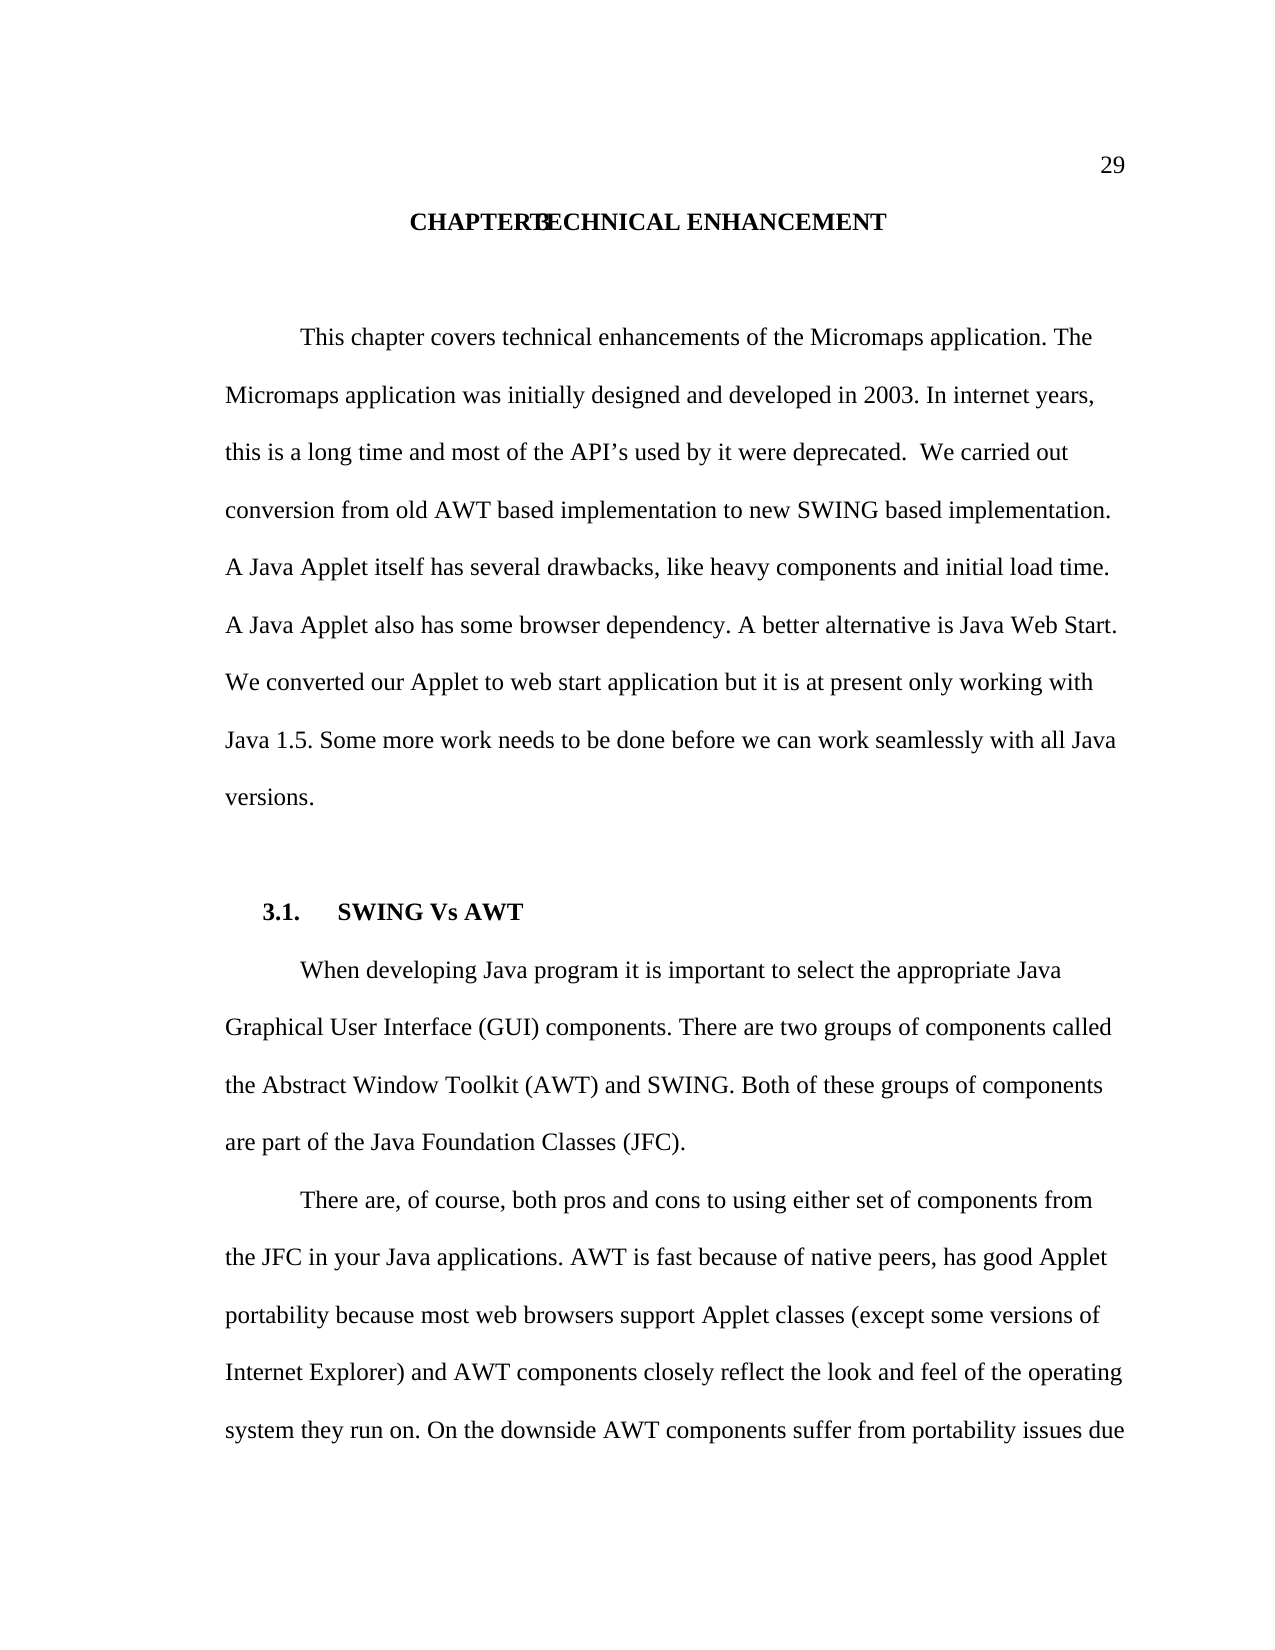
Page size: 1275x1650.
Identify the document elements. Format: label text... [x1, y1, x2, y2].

subtitle SWING Vs AWT [262, 897, 1125, 926]
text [225, 1185, 1125, 1444]
text This chapter covers technical enhancements of the Micromaps application. The Micromaps application was initially designed and developed in 2003. In internet years, this is a long time and most of the API’s used by it were deprecated. We carried out conversion from old AWT based implementation to new SWING based implementation. A Java Applet itself has several drawbacks, like heavy components and initial load time. A Java Applet also has some browser dependency. A better alternative is Java Web Start. We converted our Applet to web start application but it is at present only working with Java 1.5. Some more work needs to be done before we can work seamlessly with all Java versions. [225, 322, 1125, 811]
text When developing Java program it is important to select the appropriate Java Graphical User Interface (GUI) components. There are two groups of components called the Abstract Window Toolkit (AWT) and SWING. Both of these groups of components are part of the Java Foundation Classes (JFC). [225, 955, 1125, 1156]
subtitle TECHNICAL ENHANCEMENT [225, 207, 1125, 236]
